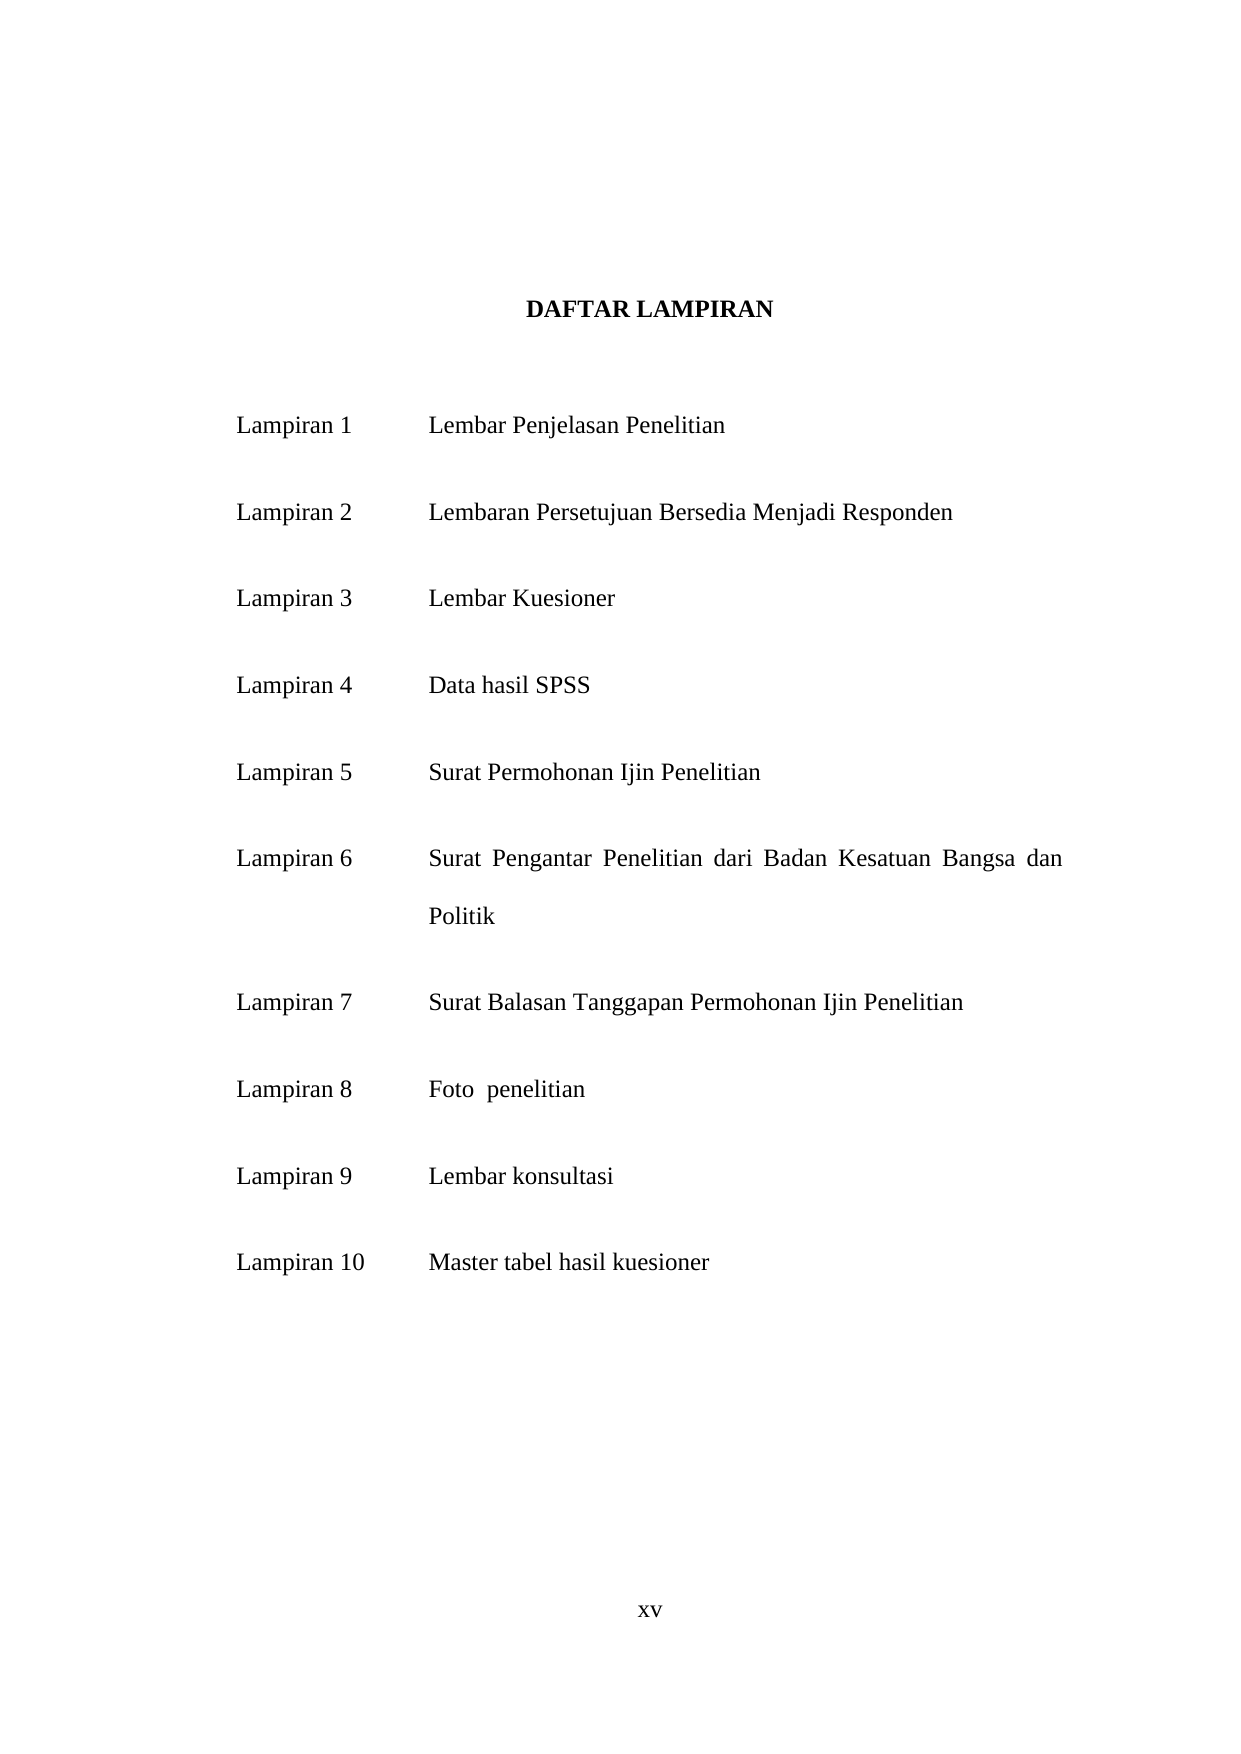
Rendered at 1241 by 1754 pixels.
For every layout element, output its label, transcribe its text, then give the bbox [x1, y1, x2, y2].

text Lampiran 9 Lembar konsultasi [236, 1161, 1063, 1189]
text Lampiran 1 Lembar Penjelasan Penelitian [236, 410, 1063, 439]
text Lampiran 4 Data hasil SPSS [236, 670, 1063, 699]
text Lampiran 5 Surat Permohonan Ijin Penelitian [236, 757, 1063, 785]
text Lampiran 3 Lembar Kuesioner [236, 583, 1063, 612]
text Lampiran 2 Lembaran Persetujuan Bersedia Menjadi Responden [236, 497, 1063, 525]
text DAFTAR LAMPIRAN [236, 294, 1063, 323]
text Lampiran 6 Surat Pengantar Penelitian dari Badan Kesatuan Bangsa dan Politik [236, 843, 1063, 929]
text Lampiran 10 Master tabel hasil kuesioner [236, 1247, 1063, 1276]
text Lampiran 8 Foto penelitian [236, 1074, 1063, 1103]
text Lampiran 7 Surat Balasan Tanggapan Permohonan Ijin Penelitian [236, 987, 1063, 1016]
